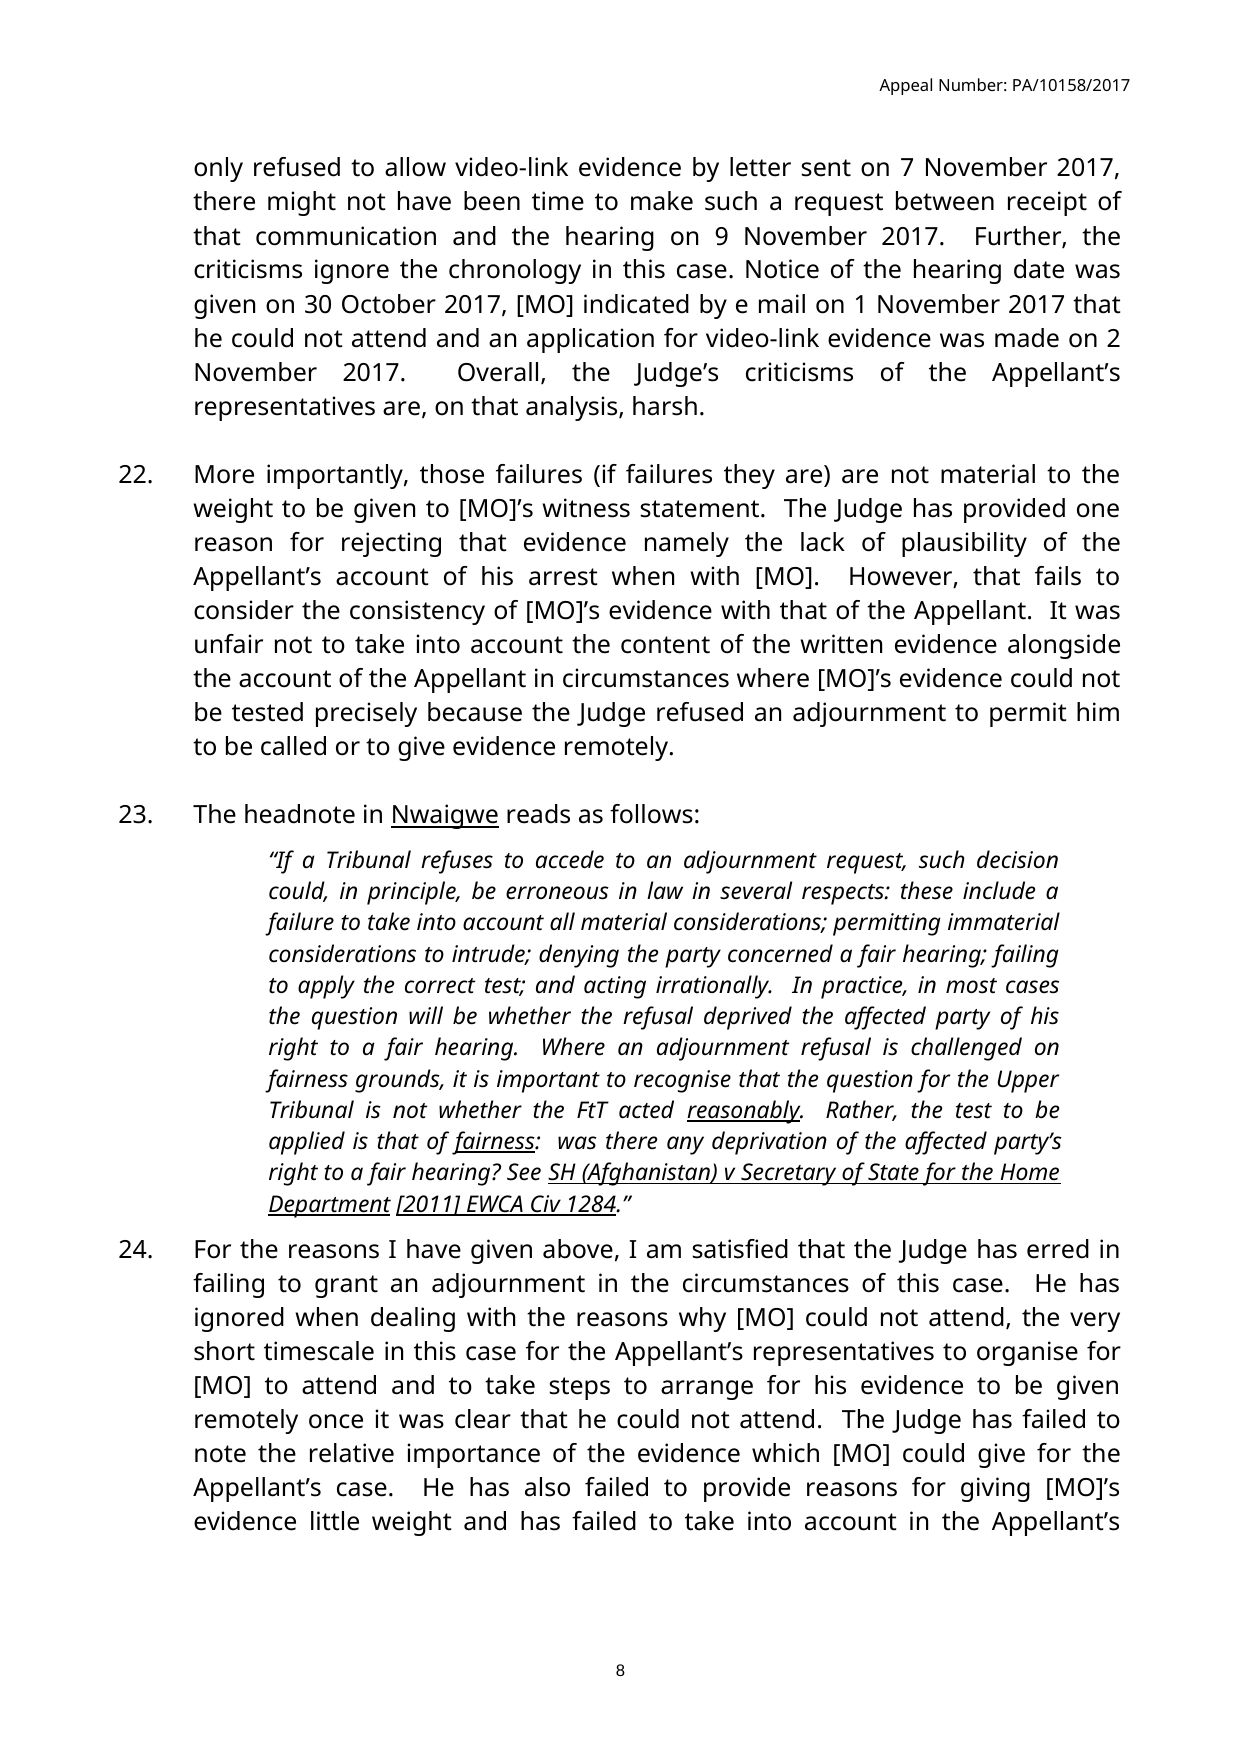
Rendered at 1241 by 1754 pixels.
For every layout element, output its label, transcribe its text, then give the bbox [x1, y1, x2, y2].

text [118, 150, 1122, 422]
text “If a Tribunal refuses to accede to an adjournment request, such decision could, in principle, be erroneous in law in several respects: these include a failure to take into account all material considerations; permitting immaterial considerations to intrude; denying the party concerned a fair hearing; failing to apply the correct test; and acting irrationally. In practice, in most cases the question will be whether the refusal deprived the affected party of his right to a fair hearing. Where an adjournment refusal is challenged on fairness grounds, it is important to recognise that the question for the Upper Tribunal is not whether the FtT acted reasonably. Rather, the test to be applied is that of fairness: was there any deprivation of the affected party’s right to a fair hearing? See SH (Afghanistan) v Secretary of State for the Home Department [2011] EWCA Civ 1284.” [268, 844, 1063, 1219]
text 23. The headnote in Nwaigwe reads as follows: [118, 797, 1122, 831]
text 22. More importantly, those failures (if failures they are) are not material to the weight to be given to [MO]’s witness statement. The Judge has provided one reason for rejecting that evidence namely the lack of plausibility of the Appellant’s account of his arrest when with [MO]. However, that fails to consider the consistency of [MO]’s evidence with that of the Appellant. It was unfair not to take into account the content of the written evidence alongside the account of the Appellant in circumstances where [MO]’s evidence could not be tested precisely because the Judge refused an adjournment to permit him to be called or to give evidence remotely. [118, 457, 1122, 763]
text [118, 1231, 1122, 1538]
